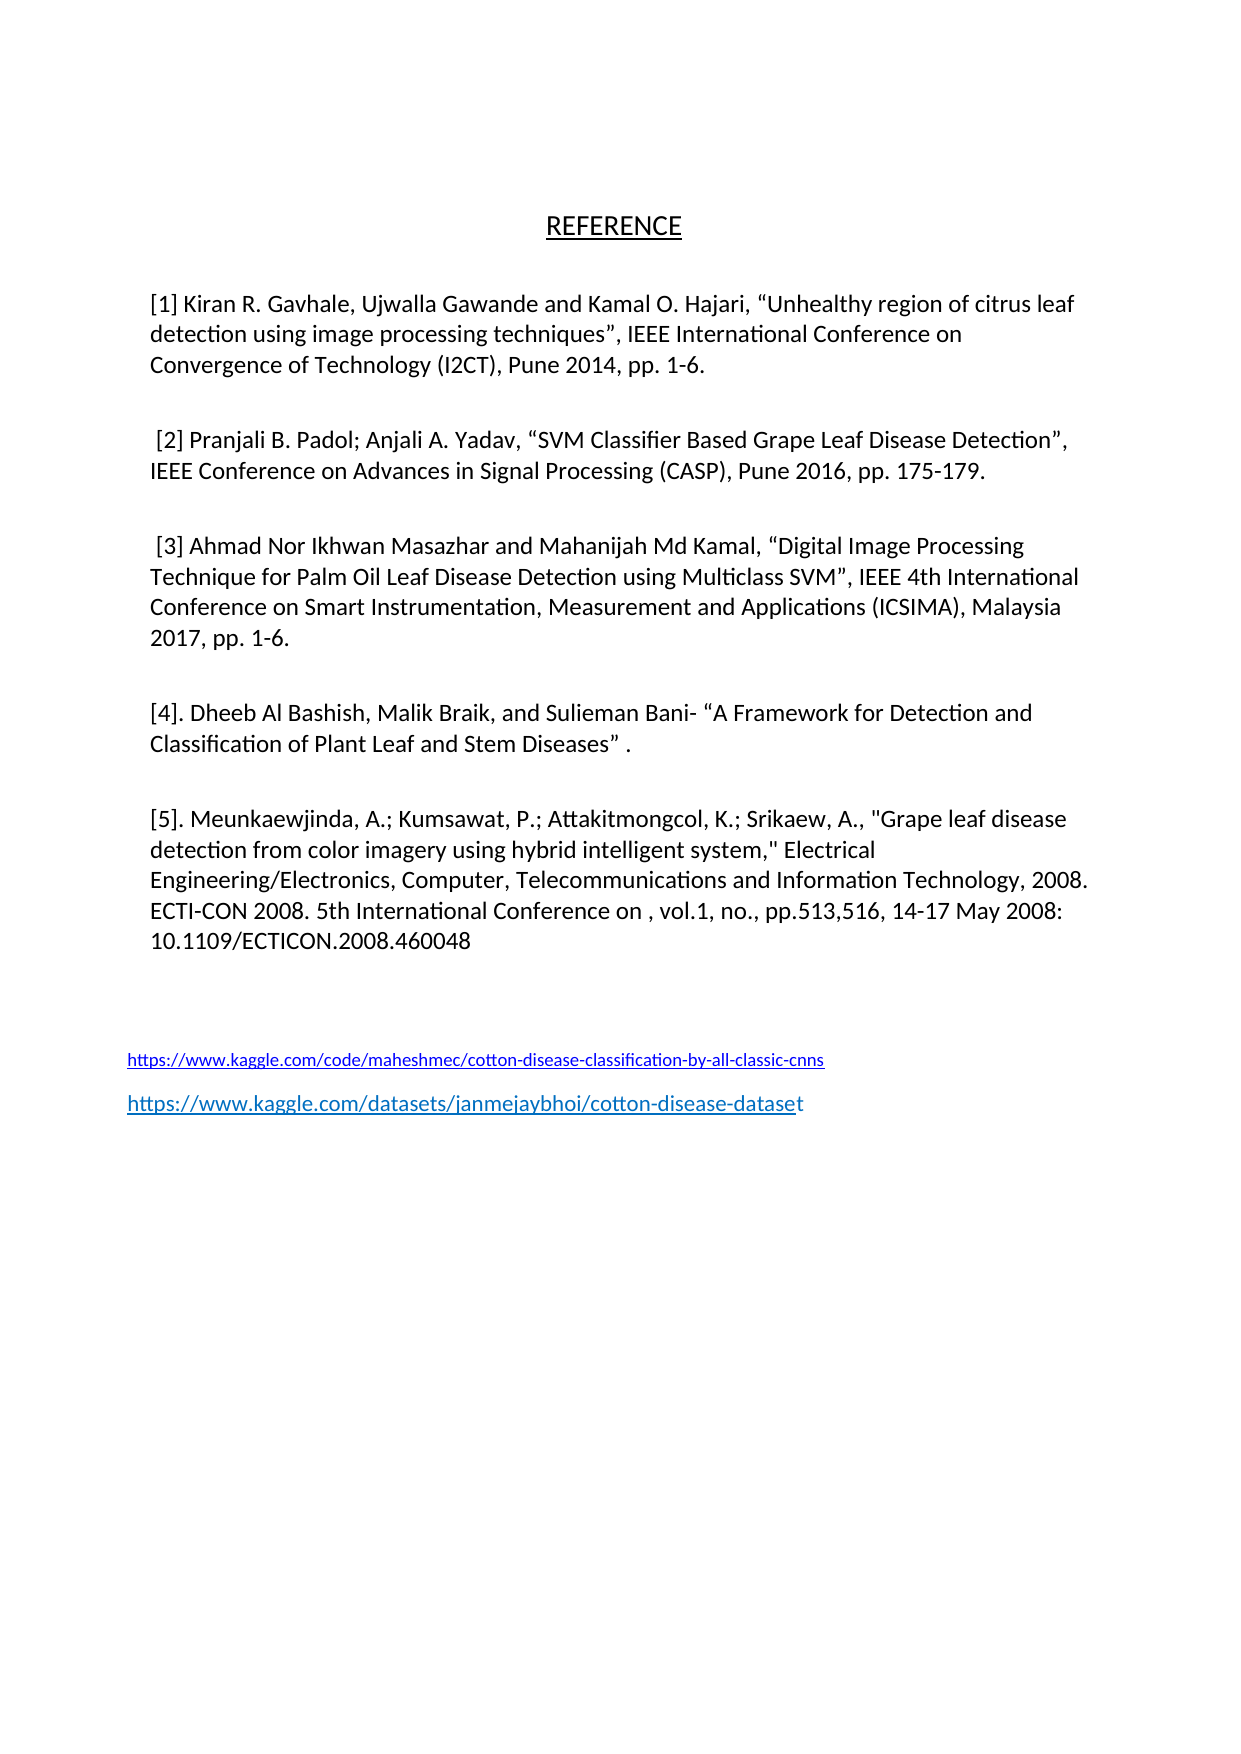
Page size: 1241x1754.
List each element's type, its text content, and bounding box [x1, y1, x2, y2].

text https://www.kaggle.com/code/maheshmec/cotton-disease-classification-by-all-classic-cnns [127, 1048, 1101, 1071]
subtitle [5]. Meunkaewjinda, A.; Kumsawat, P.; Attakitmongcol, K.; Srikaew, A., "Grape leaf disease detection from color imagery using hybrid intelligent system," Electrical Engineering/Electronics, Computer, Telecommunications and Information Technology, 2008. ECTI-CON 2008. 5th International Conference on , vol.1, no., pp.513,516, 14-17 May 2008: 10.1109/ECTICON.2008.460048 [150, 803, 1101, 956]
subtitle [3] Ahmad Nor Ikhwan Masazhar and Mahanijah Md Kamal, “Digital Image Processing Technique for Palm Oil Leaf Disease Detection using Multiclass SVM”, IEEE 4th International Conference on Smart Instrumentation, Measurement and Applications (ICSIMA), Malaysia 2017, pp. 1-6. [150, 530, 1101, 652]
subtitle [2] Pranjali B. Padol; Anjali A. Yadav, “SVM Classifier Based Grape Leaf Disease Detection”, IEEE Conference on Advances in Signal Processing (CASP), Pune 2016, pp. 175-179. [150, 424, 1101, 485]
subtitle [1] Kiran R. Gavhale, Ujwalla Gawande and Kamal O. Hajari, “Unhealthy region of citrus leaf detection using image processing techniques”, IEEE International Conference on Convergence of Technology (I2CT), Pune 2014, pp. 1-6. [150, 288, 1101, 379]
subtitle [4]. Dheeb Al Bashish, Malik Braik, and Sulieman Bani- “A Framework for Detection and Classification of Plant Leaf and Stem Diseases” . [150, 697, 1101, 758]
subtitle REFERENCE [127, 207, 1101, 243]
text https://www.kaggle.com/datasets/janmejaybhoi/cotton-disease-dataset [127, 1089, 1101, 1117]
